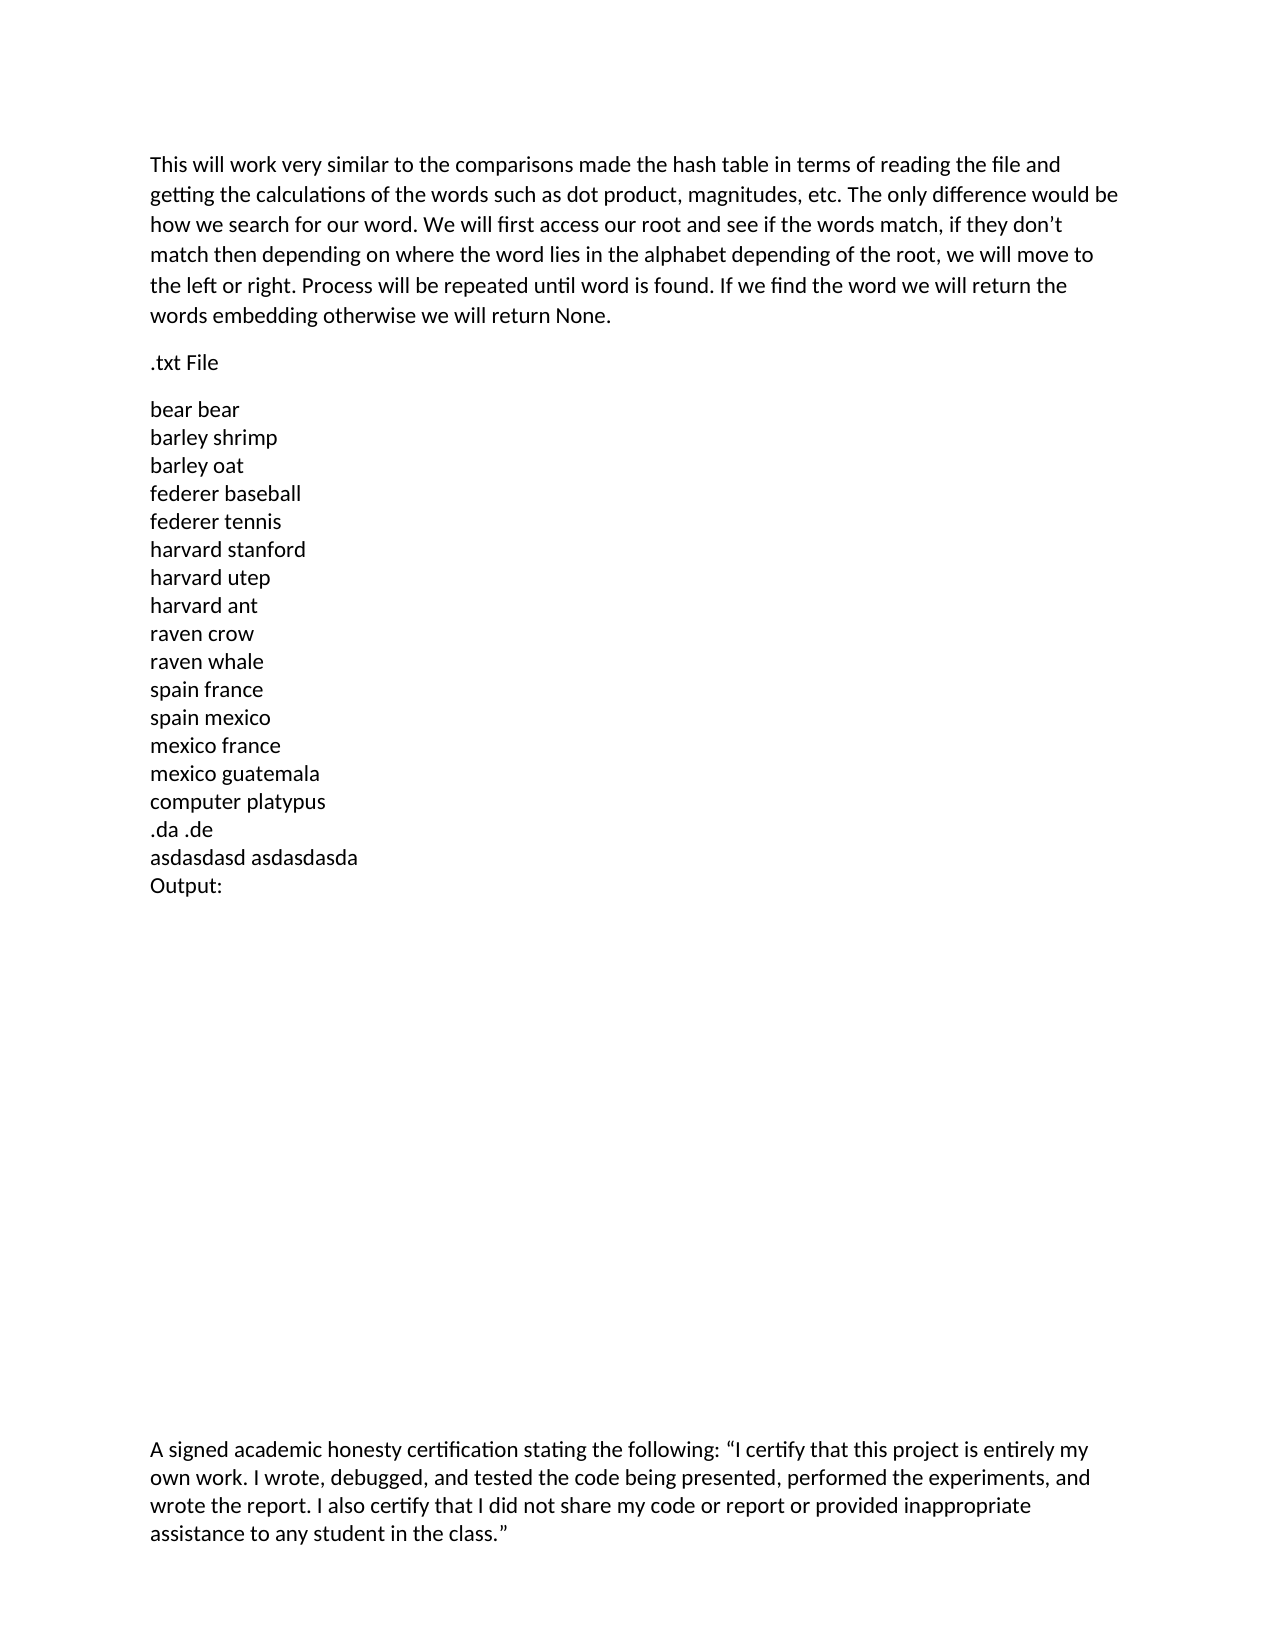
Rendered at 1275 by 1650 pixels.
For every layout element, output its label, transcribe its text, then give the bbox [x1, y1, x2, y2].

text mexico france [150, 731, 1125, 759]
text .da .de [150, 815, 1125, 843]
text harvard ant [150, 591, 1125, 619]
text computer platypus [150, 787, 1125, 815]
text spain france [150, 675, 1125, 703]
text barley oat [150, 451, 1125, 479]
text spain mexico [150, 703, 1125, 731]
text federer tennis [150, 507, 1125, 535]
text barley shrimp [150, 423, 1125, 451]
text This will work very similar to the comparisons made the hash table in terms of reading the file and getting the calculations of the words such as dot product, magnitudes, etc. The only difference would be how we search for our word. We will first access our root and see if the words match, if they don’t match then depending on where the word lies in the alphabet depending of the root, we will move to the left or right. Process will be repeated until word is found. If we find the word we will return the words embedding otherwise we will return None. [150, 150, 1125, 329]
text raven crow [150, 619, 1125, 647]
text harvard stanford [150, 535, 1125, 563]
text .txt File [150, 348, 1125, 376]
text mexico guatemala [150, 759, 1125, 787]
text raven whale [150, 647, 1125, 675]
text federer baseball [150, 479, 1125, 507]
text Output: [150, 871, 1125, 899]
text harvard utep [150, 563, 1125, 591]
text asdasdasd asdasdasda [150, 843, 1125, 871]
text bear bear [150, 395, 1125, 423]
